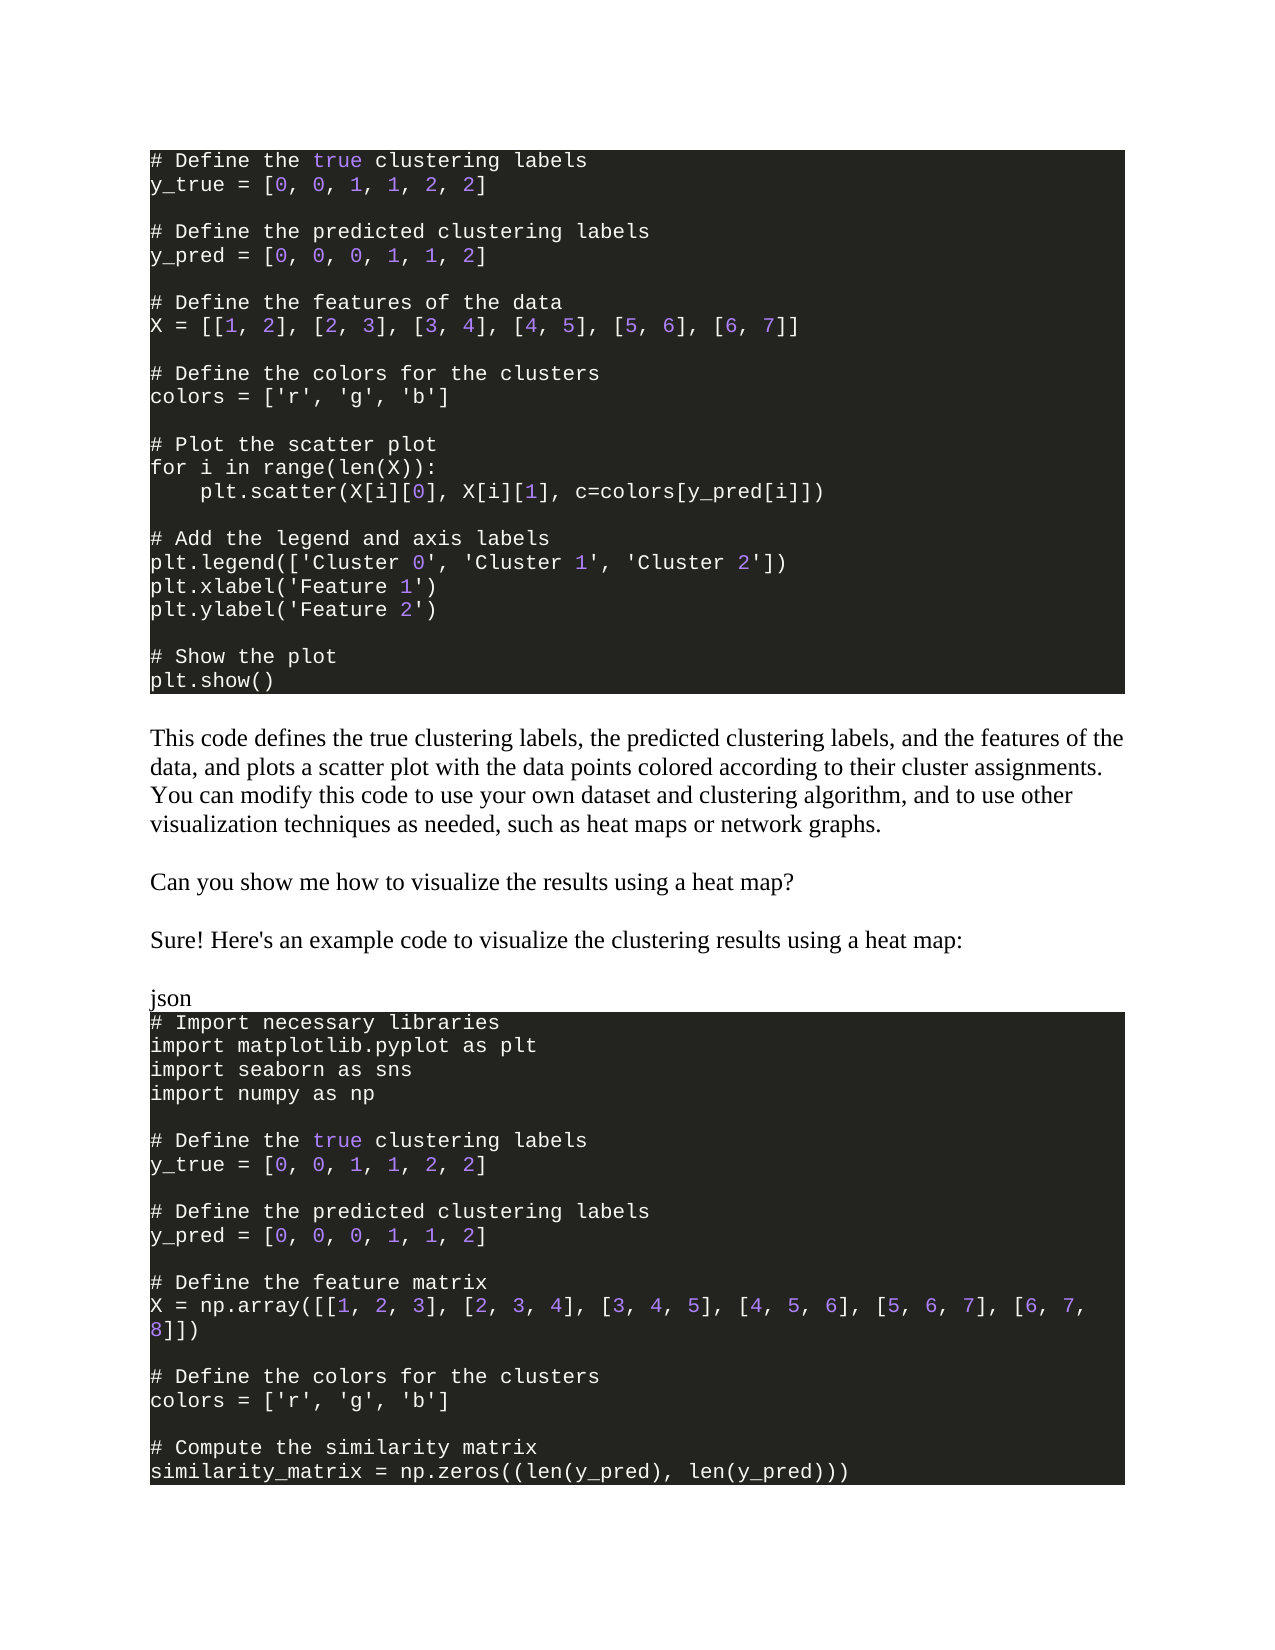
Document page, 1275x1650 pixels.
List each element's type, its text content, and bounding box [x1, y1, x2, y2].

text import seaborn as sns [150, 1059, 1125, 1083]
text for i in range(len(X)): [150, 457, 1125, 481]
text # Import necessary libraries [150, 1012, 1125, 1035]
text # Define the true clustering labels [150, 1130, 1125, 1154]
text # Plot the scatter plot [150, 434, 1125, 457]
text json [150, 983, 1125, 1012]
text plt.ylabel('Feature 2') [150, 599, 1125, 623]
text y_pred = [0, 0, 0, 1, 1, 2] [150, 1224, 1125, 1248]
text plt.legend(['Cluster 0', 'Cluster 1', 'Cluster 2']) [150, 552, 1125, 576]
text This code defines the true clustering labels, the predicted clustering labels, and the features of the data, and plots a scatter plot with the data points colored according to their cluster assignments. You can modify this code to use your own dataset and clustering algorithm, and to use other visualization techniques as needed, such as heat maps or network graphs. [150, 723, 1125, 838]
text X = np.array([[1, 2, 3], [2, 3, 4], [3, 4, 5], [4, 5, 6], [5, 6, 7], [6, 7, 8]]) [150, 1296, 1125, 1343]
text # Define the feature matrix [150, 1272, 1125, 1296]
text import numpy as np [150, 1083, 1125, 1106]
text Sure! Here's an example code to visualize the clustering results using a heat map: [150, 925, 1125, 954]
text X = [[1, 2], [2, 3], [3, 4], [4, 5], [5, 6], [6, 7]] [150, 316, 1125, 339]
text plt.show() [150, 670, 1125, 694]
text y_true = [0, 0, 1, 1, 2, 2] [150, 174, 1125, 197]
text colors = ['r', 'g', 'b'] [150, 1390, 1125, 1414]
text Can you show me how to visualize the results using a heat map? [150, 867, 1125, 896]
text # Define the predicted clustering labels [150, 221, 1125, 244]
text y_true = [0, 0, 1, 1, 2, 2] [150, 1154, 1125, 1177]
text similarity_matrix = np.zeros((len(y_pred), len(y_pred))) [150, 1461, 1125, 1485]
text # Compute the similarity matrix [150, 1437, 1125, 1461]
text # Show the plot [150, 647, 1125, 670]
text # Define the predicted clustering labels [150, 1201, 1125, 1224]
text y_pred = [0, 0, 0, 1, 1, 2] [150, 244, 1125, 268]
text plt.xlabel('Feature 1') [150, 576, 1125, 599]
text # Define the true clustering labels [150, 150, 1125, 174]
text plt.scatter(X[i][0], X[i][1], c=colors[y_pred[i]]) [150, 481, 1125, 505]
text import matplotlib.pyplot as plt [150, 1035, 1125, 1059]
text # Define the colors for the clusters [150, 1366, 1125, 1390]
text # Define the colors for the clusters [150, 363, 1125, 386]
text # Add the legend and axis labels [150, 528, 1125, 552]
text # Define the features of the data [150, 292, 1125, 316]
text colors = ['r', 'g', 'b'] [150, 386, 1125, 410]
